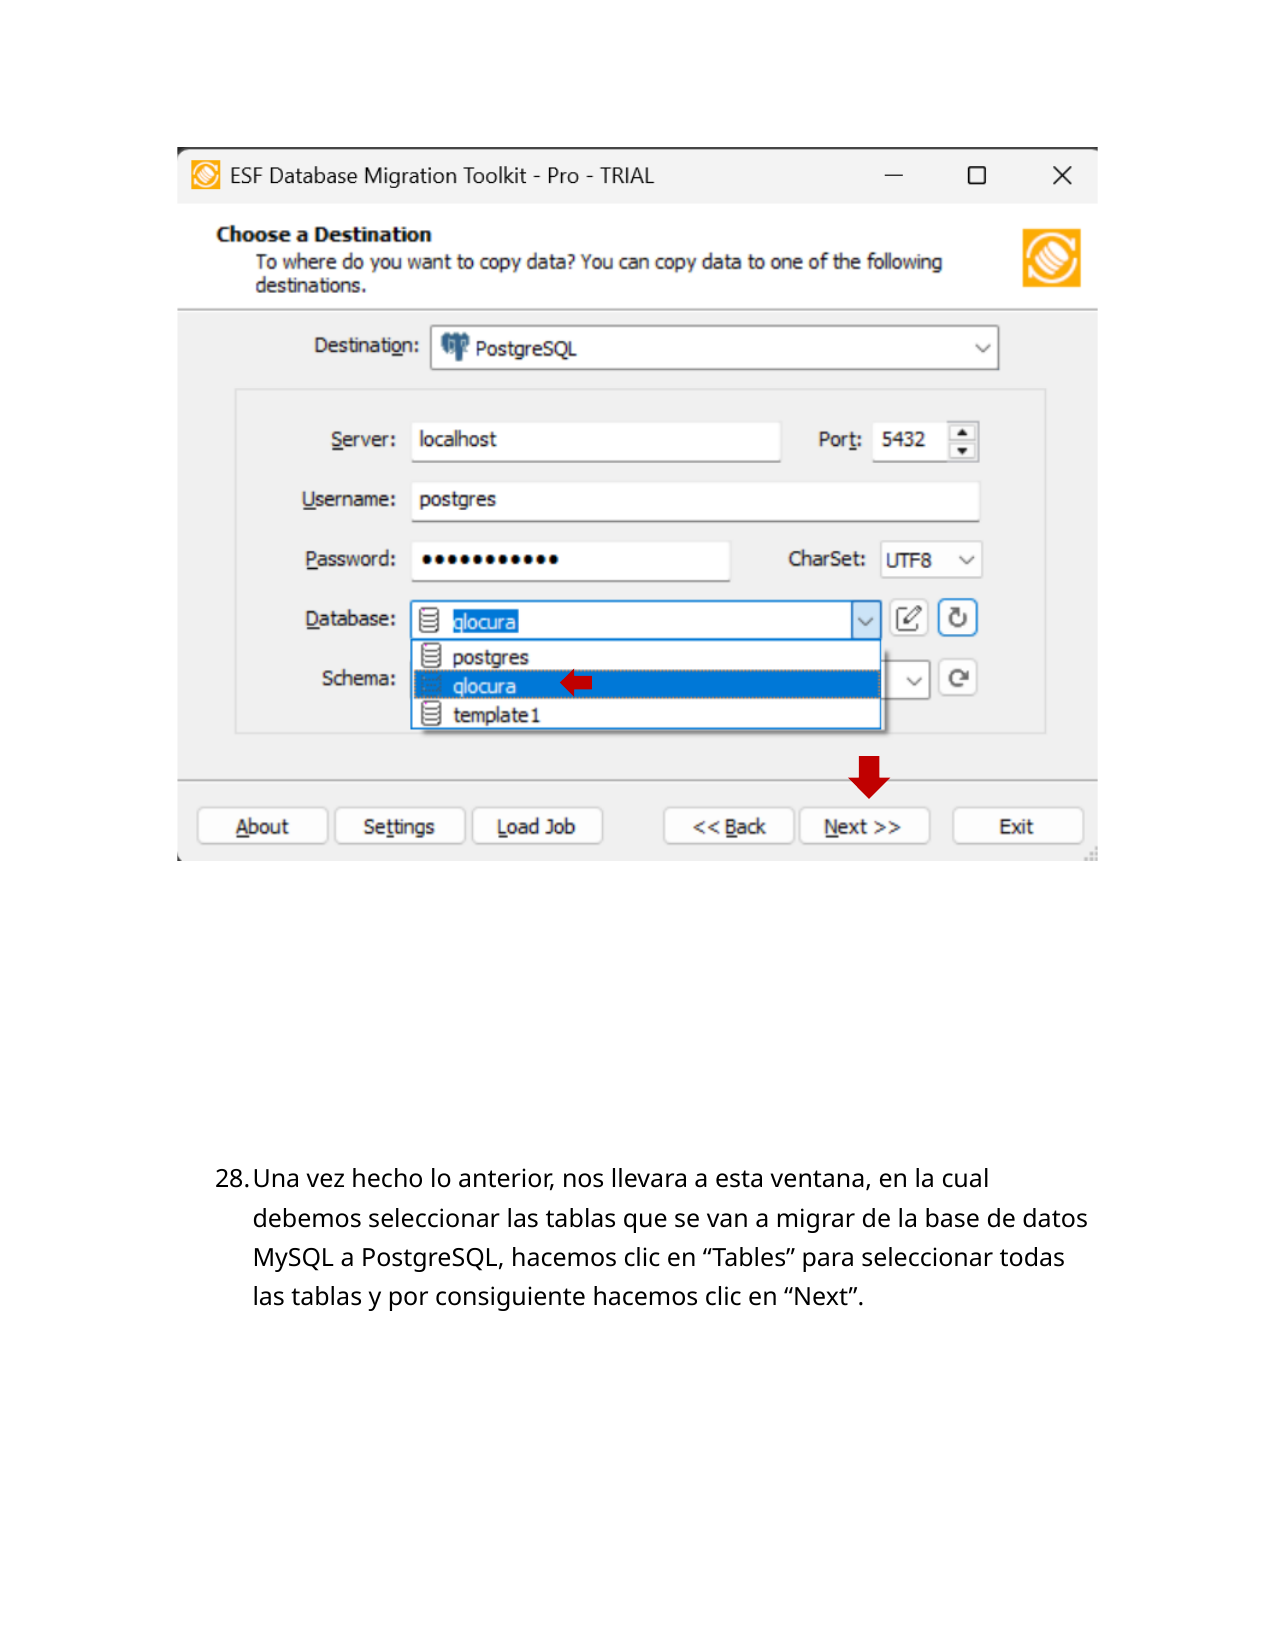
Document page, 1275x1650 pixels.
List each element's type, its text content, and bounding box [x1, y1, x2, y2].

list Una vez hecho lo anterior, nos llevara a esta ventana, en la cual debemos seleccionar las tablas que se van a migrar de la base de datos MySQL a PostgreSQL, hacemos clic en “Tables” para seleccionar todas las tablas y por consiguiente hacemos clic en “Next”. [215, 1161, 1098, 1313]
picture [177, 147, 1098, 861]
